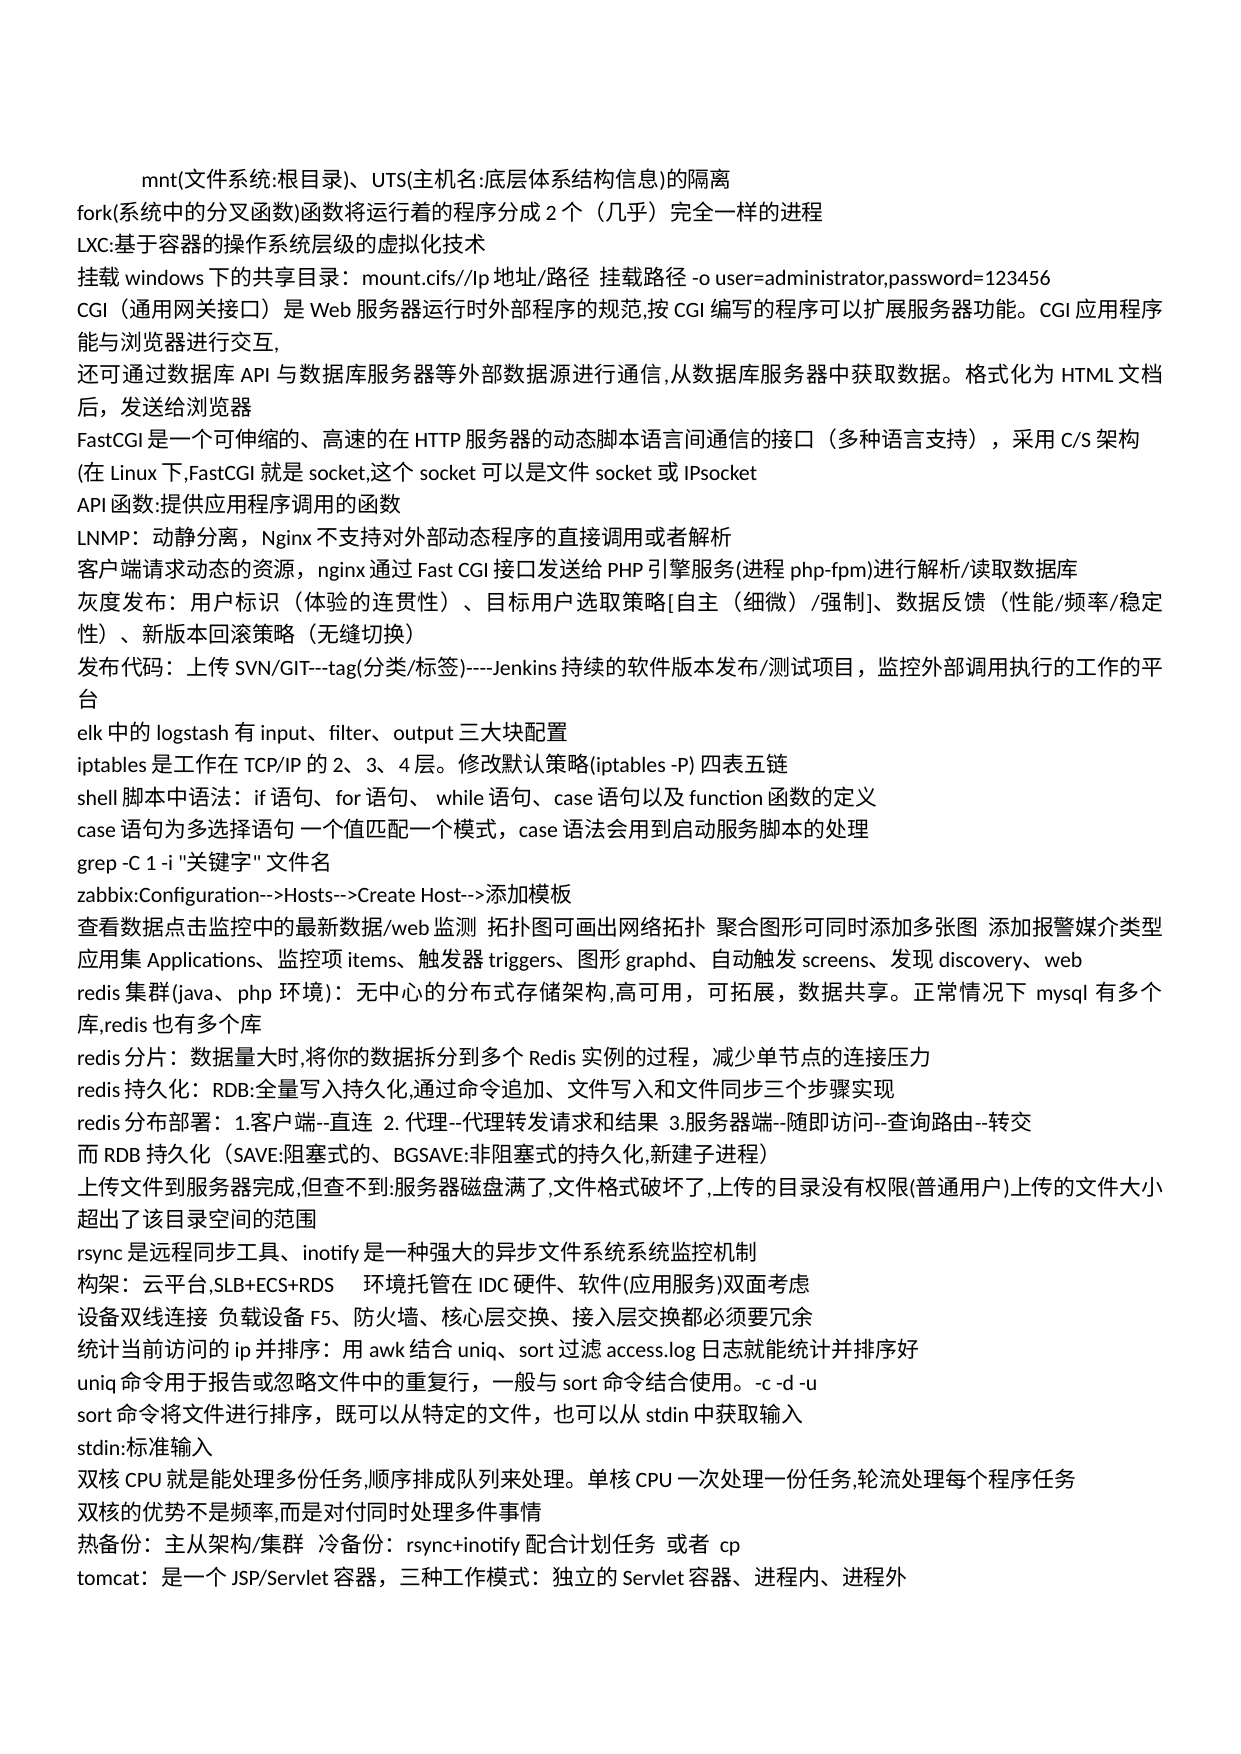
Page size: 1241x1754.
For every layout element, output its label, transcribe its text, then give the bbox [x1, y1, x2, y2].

text 热备份：主从架构/集群 冷备份：rsync+inotify 配合计划任务 或者 cp [77, 1527, 1163, 1559]
text redis集群(java、php 环境)：无中心的分布式存储架构,高可用，可拓展，数据共享。正常情况下 mysql 有多个库,redis 也有多个库 [77, 974, 1163, 1039]
text 应用集Applications、监控项items、触发器triggers、图形graphd、自动触发screens、发现discovery、web [77, 942, 1163, 974]
text zabbix:Configuration-->Hosts-->Create Host-->添加模板 [77, 877, 1163, 909]
text LNMP：动静分离，Nginx 不支持对外部动态程序的直接调用或者解析 [77, 519, 1163, 552]
text 双核的优势不是频率,而是对付同时处理多件事情 [77, 1494, 1163, 1527]
text tomcat：是一个JSP/Servlet容器，三种工作模式：独立的 Servlet容器、进程内、进程外 [77, 1559, 1163, 1592]
text redis持久化：RDB:全量写入持久化,通过命令追加、文件写入和文件同步三个步骤实现 [77, 1072, 1163, 1104]
text 统计当前访问的ip并排序：用awk结合uniq、sort过滤access.log日志就能统计并排序好 [77, 1332, 1163, 1364]
text sort命令将文件进行排序，既可以从特定的文件，也可以从stdin中获取输入 [77, 1397, 1163, 1429]
text grep -C 1 -i "关键字" 文件名 [77, 844, 1163, 877]
text shell 脚本中语法：if语句、for语句、 while语句、case语句以及function函数的定义 [77, 779, 1163, 812]
text 客户端请求动态的资源，nginx通过Fast CGI接口发送给PHP引擎服务(进程php-fpm)进行解析/读取数据库 [77, 552, 1163, 584]
text LXC:基于容器的操作系统层级的虚拟化技术 [77, 227, 1163, 259]
text 挂载windows下的共享目录：mount.cifs//Ip地址/路径 挂载路径 -o user=administrator,password=123456 [77, 259, 1163, 292]
text 构架：云平台,SLB+ECS+RDS 环境托管在 IDC硬件、软件(应用服务)双面考虑 [77, 1267, 1163, 1299]
text 上传文件到服务器完成,但查不到:服务器磁盘满了,文件格式破坏了,上传的目录没有权限(普通用户)上传的文件大小超出了该目录空间的范围 [77, 1169, 1163, 1234]
text CGI（通用网关接口）是Web 服务器运行时外部程序的规范,按CGI 编写的程序可以扩展服务器功能。CGI 应用程序能与浏览器进行交互, [77, 292, 1163, 357]
text mnt(文件系统:根目录)、UTS(主机名:底层体系结构信息)的隔离 [77, 162, 1163, 194]
text FastCGI是一个可伸缩的、高速的在HTTP服务器的动态脚本语言间通信的接口（多种语言支持），采用 C/S 架构 [77, 422, 1163, 454]
text 还可通过数据库API 与数据库服务器等外部数据源进行通信,从数据库服务器中获取数据。格式化为HTML文档后，发送给浏览器 [77, 357, 1163, 422]
text 灰度发布：用户标识（体验的连贯性）、目标用户选取策略[自主（细微）/强制]、数据反馈（性能/频率/稳定性）、新版本回滚策略（无缝切换） [77, 584, 1163, 649]
text iptables 是工作在 TCP/IP 的2、3、4层。修改默认策略(iptables -P) 四表五链 [77, 747, 1163, 779]
text 发布代码：上传SVN/GIT---tag(分类/标签)----Jenkins持续的软件版本发布/测试项目，监控外部调用执行的工作的平台 [77, 649, 1163, 714]
text 设备双线连接 负载设备 F5、防火墙、核心层交换、接入层交换都必须要冗余 [77, 1299, 1163, 1332]
text case语句为多选择语句 一个值匹配一个模式，case 语法会用到启动服务脚本的处理 [77, 812, 1163, 844]
text uniq命令用于报告或忽略文件中的重复行，一般与sort命令结合使用。-c -d -u [77, 1364, 1163, 1397]
text fork(系统中的分叉函数)函数将运行着的程序分成2个（几乎）完全一样的进程 [77, 194, 1163, 227]
text 双核CPU就是能处理多份任务,顺序排成队列来处理。单核CPU一次处理一份任务,轮流处理每个程序任务 [77, 1462, 1163, 1494]
text redis分布部署：1.客户端--直连 2. 代理--代理转发请求和结果 3.服务器端--随即访问--查询路由--转交 [77, 1104, 1163, 1137]
text rsync是远程同步工具、inotify是一种强大的异步文件系统系统监控机制 [77, 1234, 1163, 1267]
text stdin:标准输入 [77, 1429, 1163, 1462]
text 而 RDB 持久化（SAVE:阻塞式的、BGSAVE:非阻塞式的持久化,新建子进程） [77, 1137, 1163, 1169]
text 查看数据点击监控中的最新数据/web监测 拓扑图可画出网络拓扑 聚合图形可同时添加多张图 添加报警媒介类型 [77, 909, 1163, 942]
text redis分片：数据量大时,将你的数据拆分到多个 Redis 实例的过程，减少单节点的连接压力 [77, 1039, 1163, 1072]
text elk 中的 logstash 有input、filter、output 三大块配置 [77, 714, 1163, 747]
text API函数:提供应用程序调用的函数 [77, 487, 1163, 519]
text (在 Linux下,FastCGI 就是 socket,这个 socket 可以是文件 socket 或 IPsocket [77, 454, 1163, 487]
